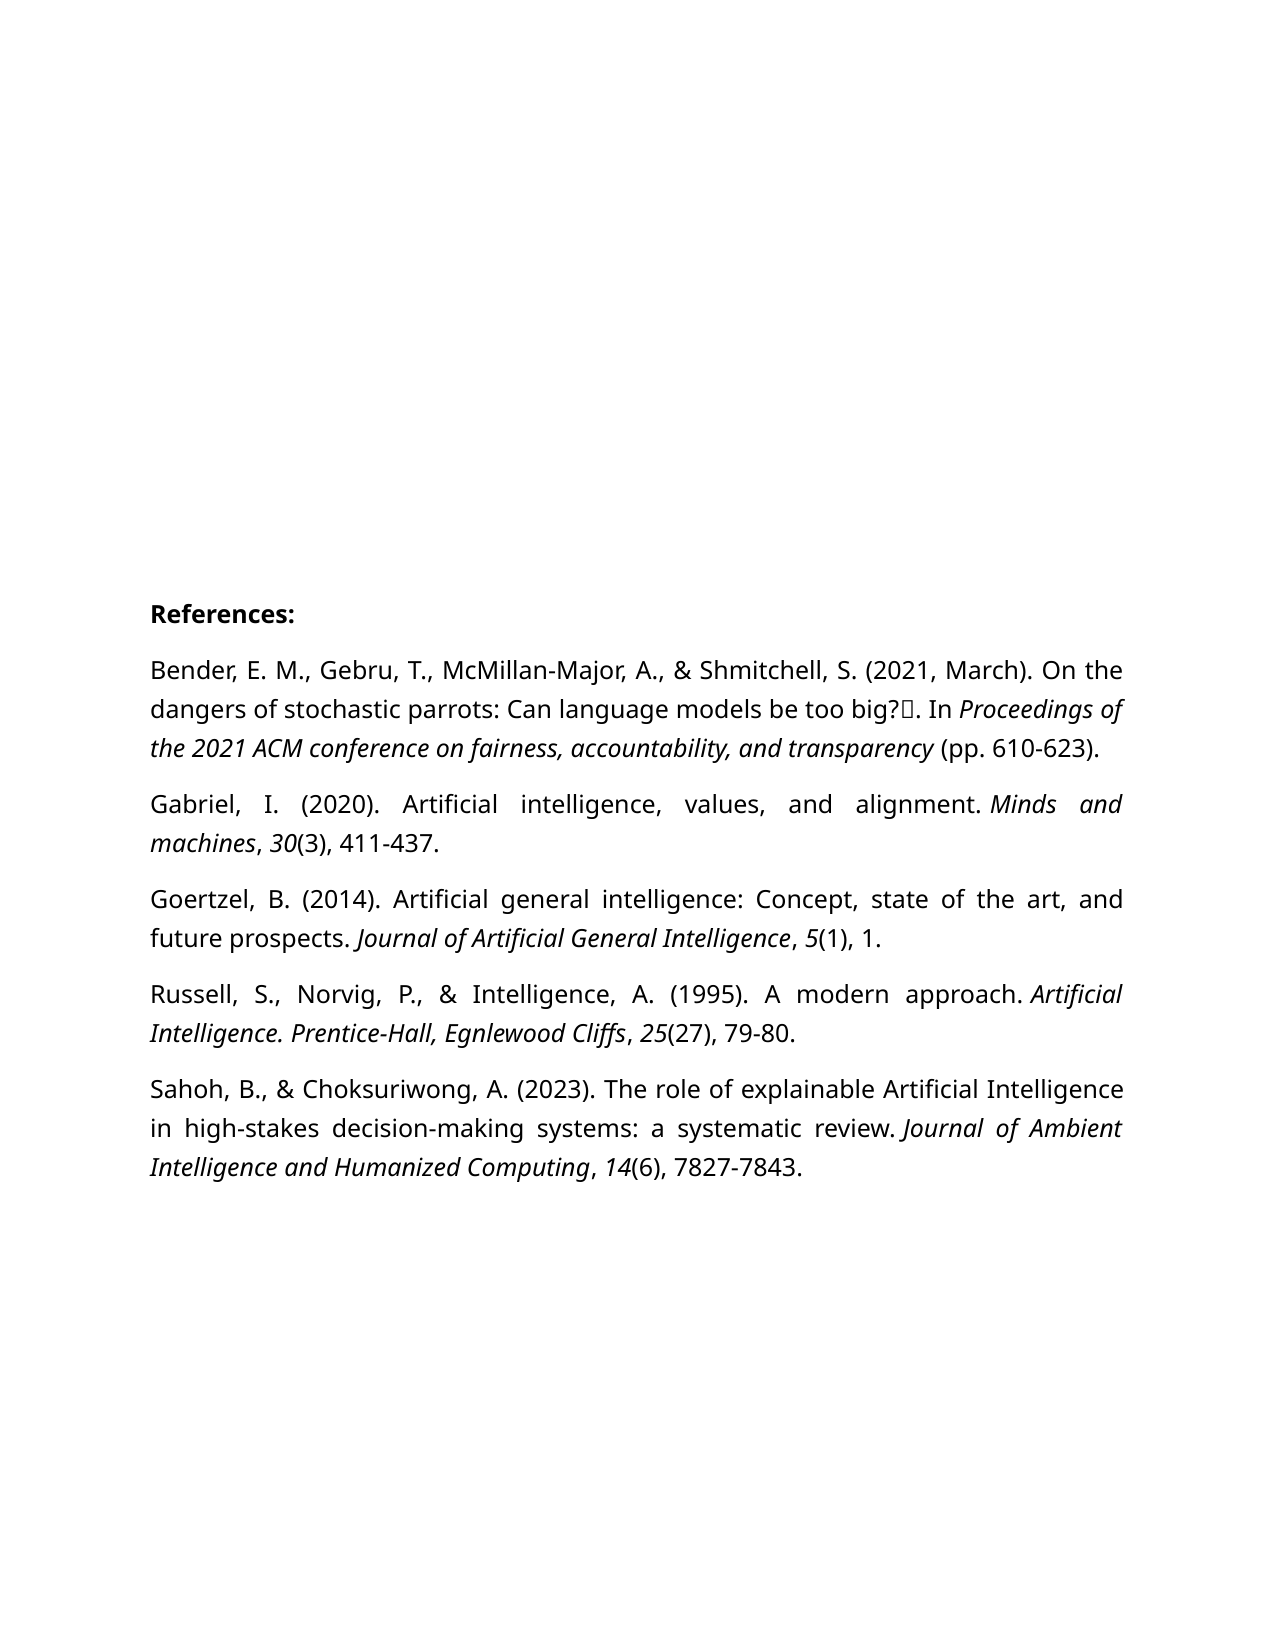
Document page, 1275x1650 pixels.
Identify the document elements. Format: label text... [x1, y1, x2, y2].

text Gabriel, I. (2020). Artificial intelligence, values, and alignment. Minds and machines, 30(3), 411-437. [150, 787, 1125, 860]
text Bender, E. M., Gebru, T., McMillan-Major, A., & Shmitchell, S. (2021, March). On the dangers of stochastic parrots: Can language models be too big?🦜. In Proceedings of the 2021 ACM conference on fairness, accountability, and transparency (pp. 610-623). [150, 652, 1125, 765]
text Russell, S., Norvig, P., & Intelligence, A. (1995). A modern approach. Artificial Intelligence. Prentice-Hall, Egnlewood Cliffs, 25(27), 79-80. [150, 977, 1125, 1050]
text Sahoh, B., & Choksuriwong, A. (2023). The role of explainable Artificial Intelligence in high-stakes decision-making systems: a systematic review. Journal of Ambient Intelligence and Humanized Computing, 14(6), 7827-7843. [150, 1072, 1125, 1184]
text Goertzel, B. (2014). Artificial general intelligence: Concept, state of the art, and future prospects. Journal of Artificial General Intelligence, 5(1), 1. [150, 882, 1125, 955]
text References: [150, 597, 1125, 631]
